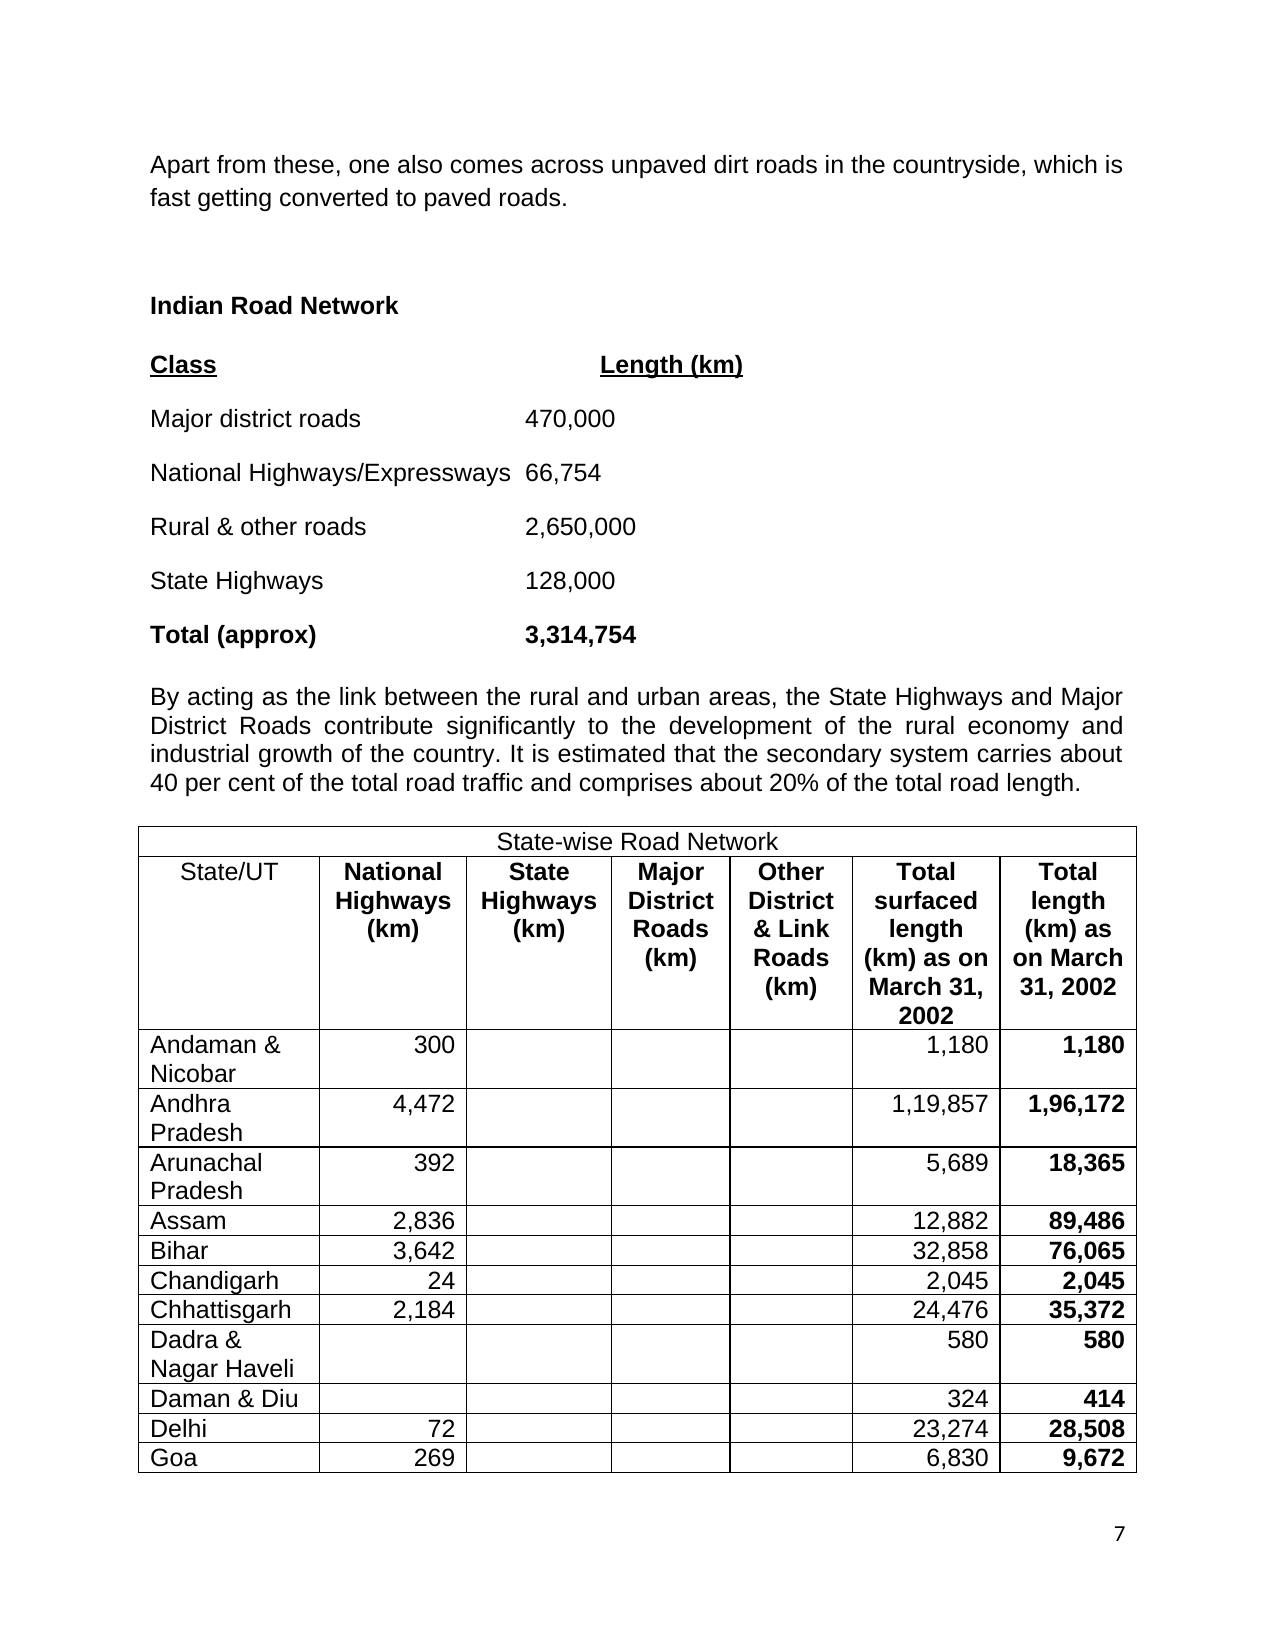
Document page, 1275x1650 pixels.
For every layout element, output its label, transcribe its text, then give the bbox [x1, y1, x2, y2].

table_cell [612, 1089, 729, 1146]
table_cell 1,180 [853, 1030, 999, 1088]
table_cell Total surfaced length (km) as on March 31, 2002 [853, 857, 999, 1029]
table_cell Goa [139, 1443, 319, 1472]
table_cell 324 [853, 1384, 999, 1412]
table_cell [731, 1236, 852, 1264]
table_cell 24,476 [853, 1295, 999, 1324]
text Major district roads 470,000 [150, 404, 1125, 433]
table_cell [612, 1325, 729, 1383]
table_cell Chandigarh [139, 1266, 319, 1294]
table_cell [467, 1414, 611, 1442]
table_cell [467, 1089, 611, 1146]
text Total (approx) 3,314,754 [150, 620, 1125, 648]
table_cell [731, 1206, 852, 1235]
table_cell [731, 1384, 852, 1412]
table_cell [467, 1236, 611, 1264]
table_cell [612, 1148, 729, 1205]
table_header State-wise Road Network [139, 827, 1136, 856]
table_cell 300 [320, 1030, 466, 1088]
table_cell 1,96,172 [1001, 1089, 1136, 1146]
table_cell 2,836 [320, 1206, 466, 1235]
table_cell [731, 1266, 852, 1294]
table_cell Chhattisgarh [139, 1295, 319, 1324]
table_cell [612, 1295, 729, 1324]
table_cell [612, 1206, 729, 1235]
table_cell Arunachal Pradesh [139, 1148, 319, 1205]
table_cell [467, 1266, 611, 1294]
table_cell 2,045 [1001, 1266, 1136, 1294]
table_cell [612, 1443, 729, 1472]
table_cell National Highways (km) [320, 857, 466, 1029]
table_cell Other District & Link Roads (km) [731, 857, 852, 1029]
table_cell 28,508 [1001, 1414, 1136, 1442]
table_cell [467, 1384, 611, 1412]
table_cell 24 [320, 1266, 466, 1294]
table_cell [731, 1148, 852, 1205]
table_cell 1,19,857 [853, 1089, 999, 1146]
table_cell Dadra & Nagar Haveli [139, 1325, 319, 1383]
table_cell 3,642 [320, 1236, 466, 1264]
table_cell 12,882 [853, 1206, 999, 1235]
table_cell 269 [320, 1443, 466, 1472]
table_cell [467, 1325, 611, 1383]
table_cell 5,689 [853, 1148, 999, 1205]
table_cell 32,858 [853, 1236, 999, 1264]
table_cell [467, 1148, 611, 1205]
table_cell 4,472 [320, 1089, 466, 1146]
table_cell [612, 1384, 729, 1412]
table_cell 2,045 [853, 1266, 999, 1294]
table_cell 580 [1001, 1325, 1136, 1383]
table_cell 1,180 [1001, 1030, 1136, 1088]
table_cell Total length (km) as on March 31, 2002 [1001, 857, 1136, 1029]
table_cell [612, 1030, 729, 1088]
table_cell Assam [139, 1206, 319, 1235]
table_cell Bihar [139, 1236, 319, 1264]
table_cell [612, 1266, 729, 1294]
text Rural & other roads 2,650,000 [150, 512, 1125, 541]
table_cell 89,486 [1001, 1206, 1136, 1235]
table_cell 35,372 [1001, 1295, 1136, 1324]
table_cell [467, 1030, 611, 1088]
table_cell Major District Roads (km) [612, 857, 729, 1029]
table_cell Daman & Diu [139, 1384, 319, 1412]
table_cell [320, 1325, 466, 1383]
table_cell [731, 1089, 852, 1146]
table_cell 6,830 [853, 1443, 999, 1472]
table_cell [467, 1443, 611, 1472]
table_cell [731, 1030, 852, 1088]
table_cell State Highways (km) [467, 857, 611, 1029]
table_cell 76,065 [1001, 1236, 1136, 1264]
table_cell 18,365 [1001, 1148, 1136, 1205]
table_cell 2,184 [320, 1295, 466, 1324]
text Indian Road Network [150, 291, 1125, 319]
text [150, 150, 1125, 212]
table_cell [612, 1236, 729, 1264]
table_cell State/UT [139, 857, 319, 1029]
table_cell [731, 1295, 852, 1324]
table_cell 392 [320, 1148, 466, 1205]
table_cell Delhi [139, 1414, 319, 1442]
table_cell 72 [320, 1414, 466, 1442]
table_cell [467, 1295, 611, 1324]
table_cell [320, 1384, 466, 1412]
table_cell 23,274 [853, 1414, 999, 1442]
text National Highways/Expressways 66,754 [150, 458, 1125, 487]
table_cell [612, 1414, 729, 1442]
table_cell Andaman & Nicobar [139, 1030, 319, 1088]
text State Highways 128,000 [150, 566, 1125, 594]
table_cell [731, 1325, 852, 1383]
table_cell 9,672 [1001, 1443, 1136, 1472]
table_cell 580 [853, 1325, 999, 1383]
table_cell 414 [1001, 1384, 1136, 1412]
table_cell Andhra Pradesh [139, 1089, 319, 1146]
table_cell [731, 1414, 852, 1442]
text Class Length (km) [150, 324, 1125, 379]
text By acting as the link between the rural and urban areas, the State Highways and Major District Roads contribute significantly to the development of the rural economy and industrial growth of the country. It is estimated that the secondary system carries about 40 per cent of the total road traffic and comprises about 20% of the total road length. [150, 682, 1125, 797]
table_cell [467, 1206, 611, 1235]
table_cell [731, 1443, 852, 1472]
